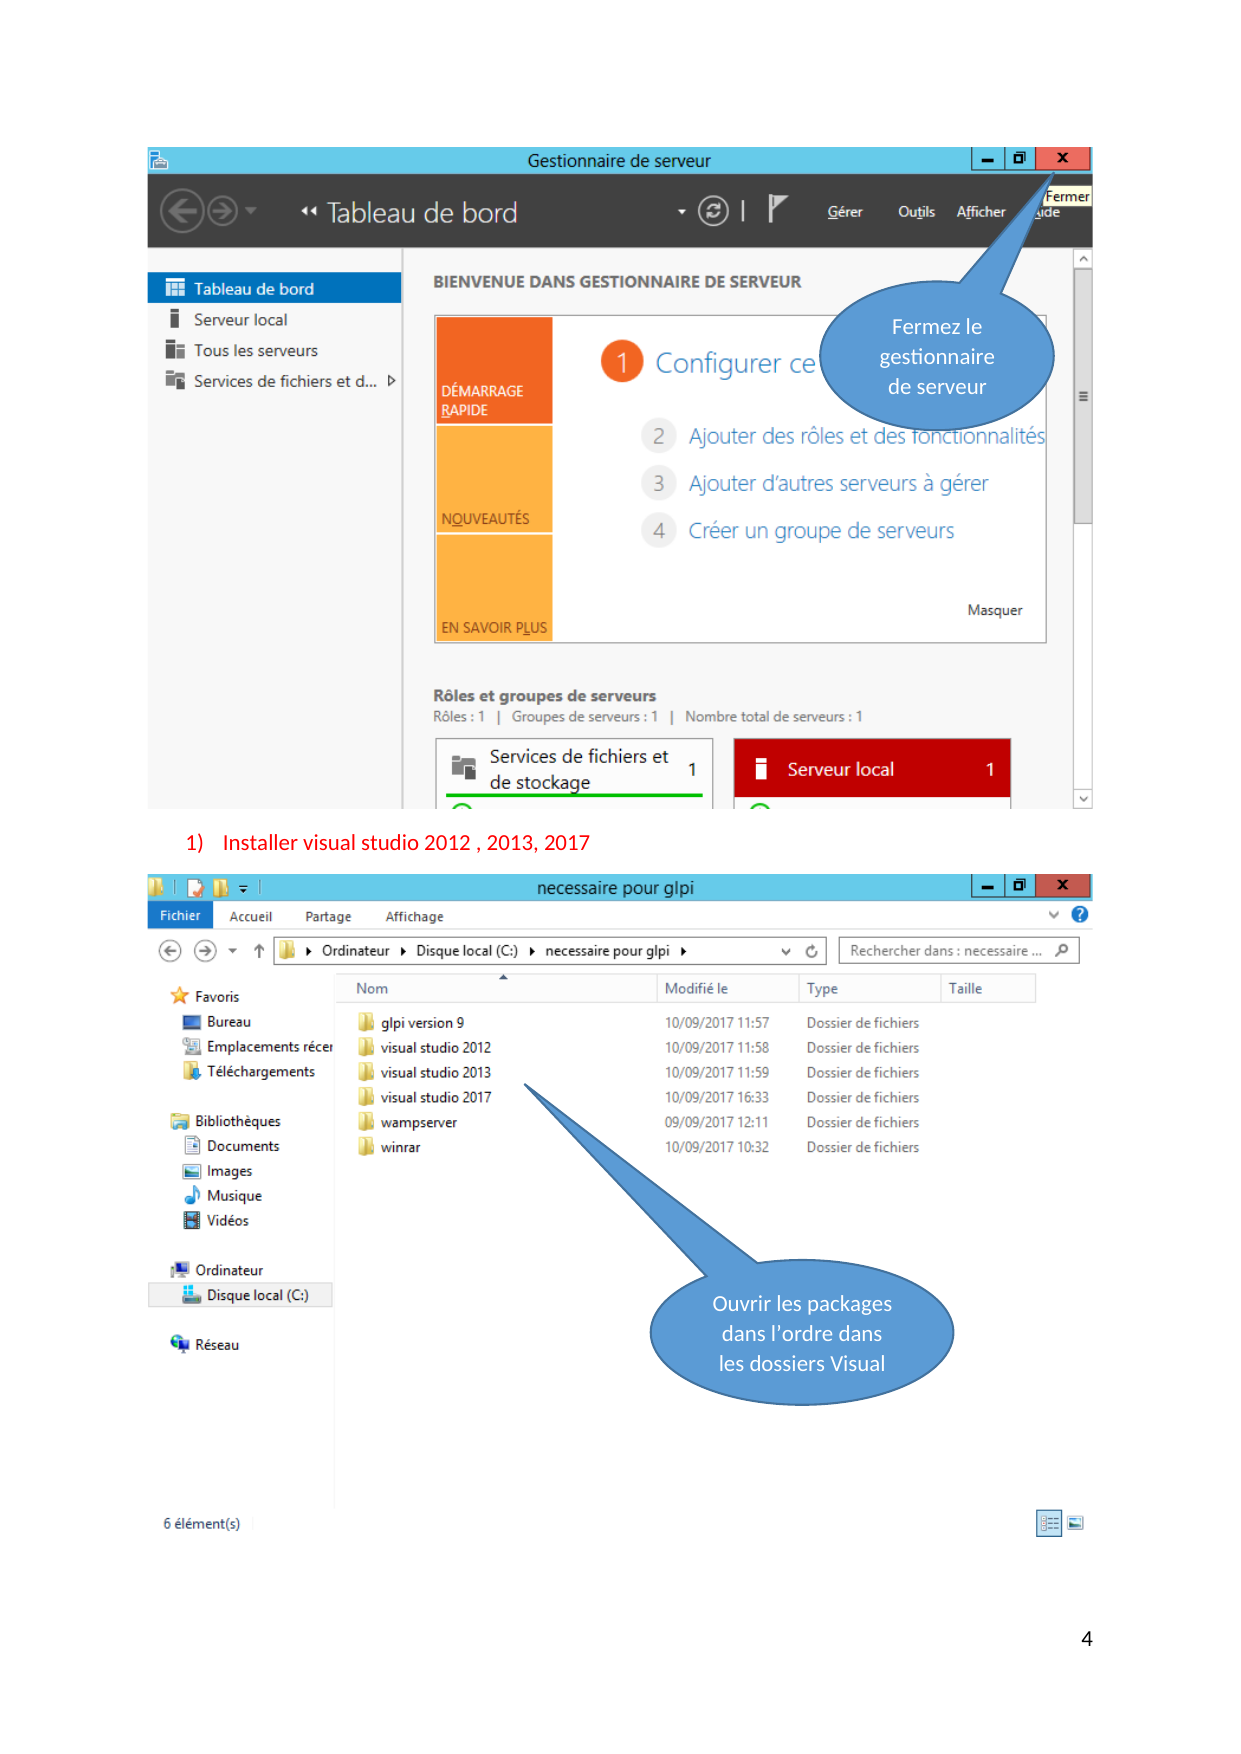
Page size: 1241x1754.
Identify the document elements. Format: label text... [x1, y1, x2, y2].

list Installer visual studio 2012 , 2013, 2017 [185, 828, 1093, 856]
picture [147, 874, 1093, 1537]
picture [147, 147, 1093, 809]
